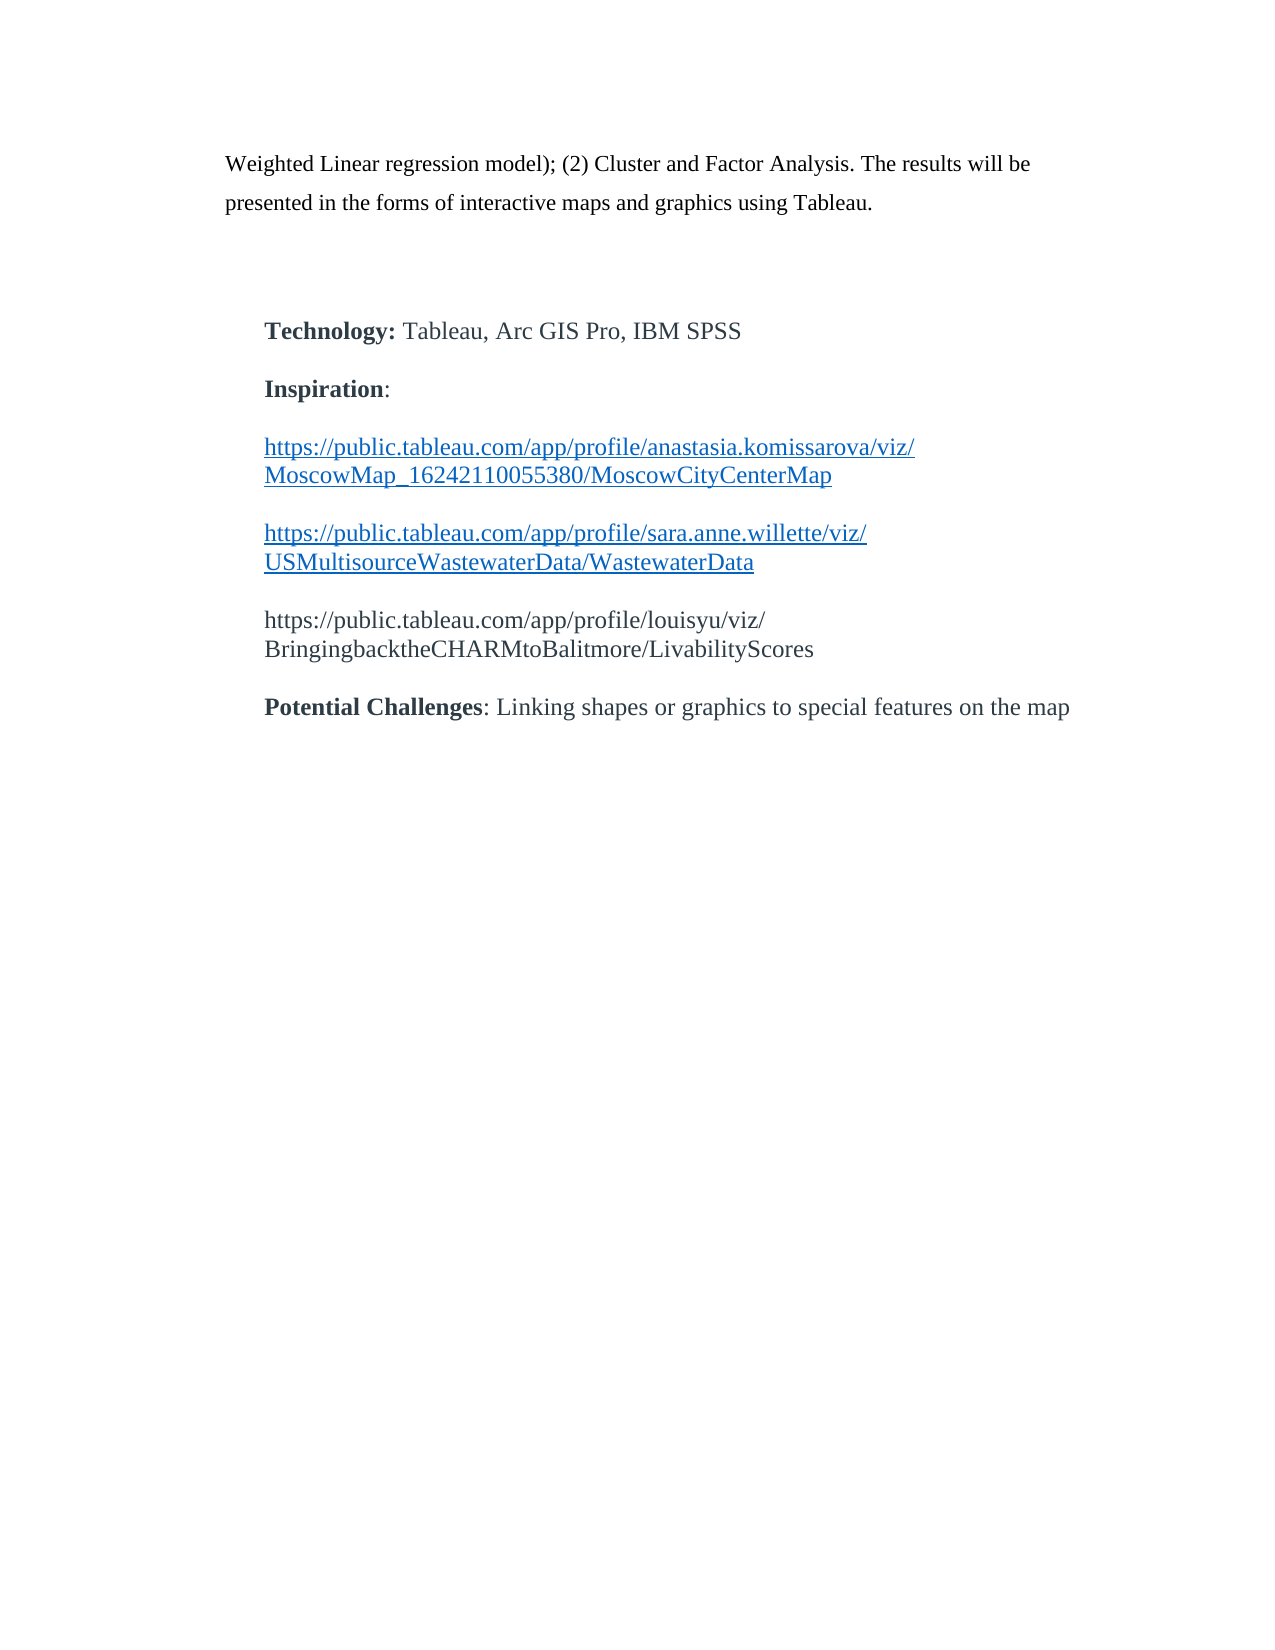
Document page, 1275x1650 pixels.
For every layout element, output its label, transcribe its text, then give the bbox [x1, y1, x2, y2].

text https://public.tableau.com/app/profile/louisyu/viz/BringingbacktheCHARMtoBalitmore/LivabilityScores [264, 605, 1125, 663]
text Inspiration: [264, 374, 1125, 403]
text https://public.tableau.com/app/profile/anastasia.komissarova/viz/MoscowMap_16242110055380/MoscowCityCenterMap [264, 432, 1125, 489]
text https://public.tableau.com/app/profile/sara.anne.willette/viz/USMultisourceWastewaterData/WastewaterData [264, 518, 1125, 576]
text Potential Challenges: Linking shapes or graphics to special features on the map [264, 692, 1125, 721]
text Technology: Tableau, Arc GIS Pro, IBM SPSS [264, 316, 1125, 345]
